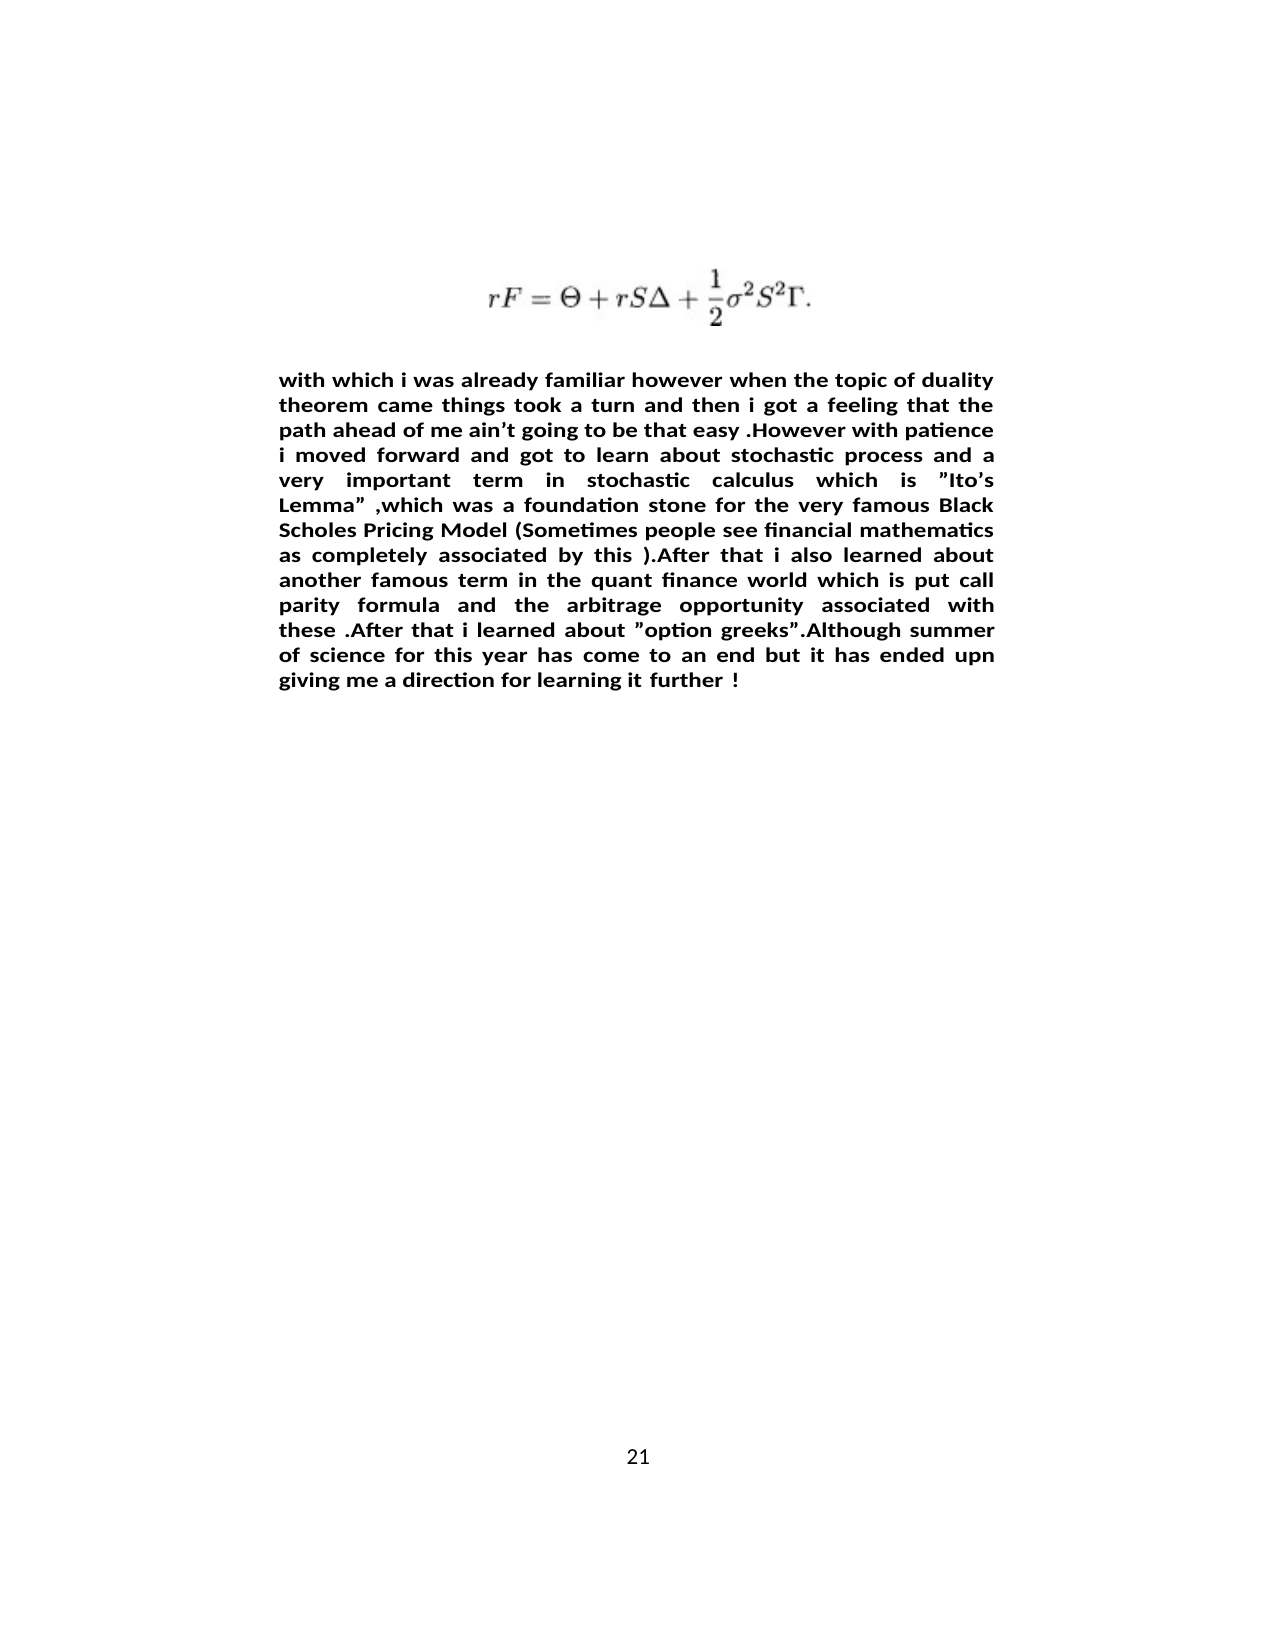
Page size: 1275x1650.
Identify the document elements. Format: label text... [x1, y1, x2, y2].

picture [488, 268, 811, 326]
text with which i was already familiar however when the topic of duality theorem came things took a turn and then i got a feeling that the path ahead of me ain’t going to be that easy .However with patience i moved forward and got to learn about stochastic process and a very important term in stochastic calculus which is ”Ito’s Lemma” ,which was a foundation stone for the very famous Black Scholes Pricing Model (Sometimes people see financial mathematics as completely associated by this ).After that i also learned about another famous term in the quant finance world which is put call parity formula and the arbitrage opportunity associated with these .After that i learned about ”option greeks”.Although summer of science for this year has come to an end but it has ended upn giving me a direction for learning it further ! [279, 368, 995, 693]
